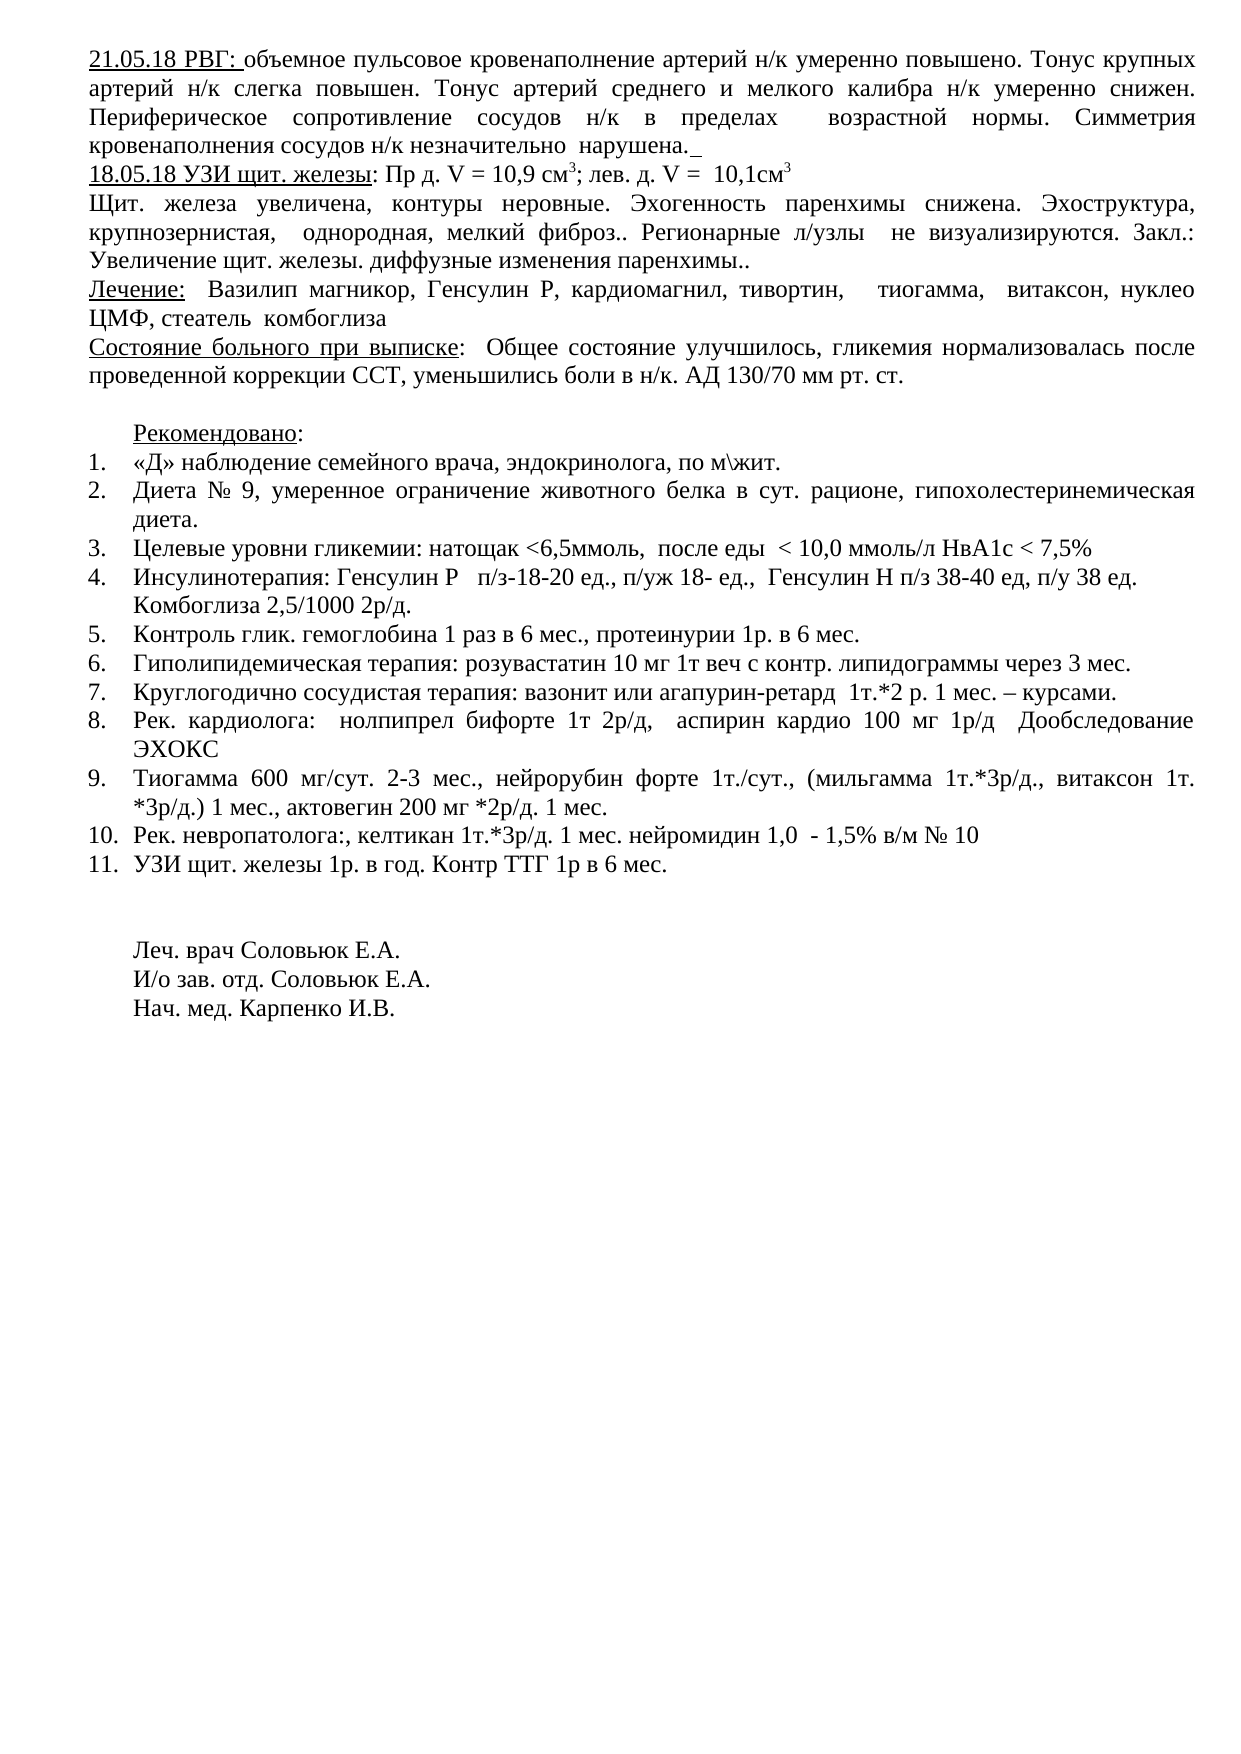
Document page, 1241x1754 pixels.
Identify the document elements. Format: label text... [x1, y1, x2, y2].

list УЗИ щит. железы 1р. в год. Контр ТТГ 1р в 6 мес. [88, 849, 1196, 878]
list 600 мг/сут. 2-3 мес., нейрорубин форте 1т./сут., (мильгамма 1т.*3р/д., витаксон 1т. *3р/д.) 1 мес., актовегин 200 мг *2р/д. 1 мес. [88, 763, 1196, 821]
text Комбоглиза 2,5/1000 2р/д. [133, 591, 1196, 619]
text 18.05.18 УЗИ щит. железы: Пр д. V = 10,9 см3; лев. д. V = 10,1см3 [89, 159, 1196, 188]
list «Д» наблюдение семейного врача, эндокринолога, по м\жит. [88, 447, 1196, 476]
list Инсулинотерапия: Генсулин Р п/з-18-20 ед., п/уж 18- ед., Генсулин Н п/з 38-40 ед, п/у 38 ед. [88, 562, 1196, 591]
text Состояние больного при выписке: АД 130/70 мм рт. ст. [89, 332, 1196, 389]
text Нач. мед. Карпенко И.В. [133, 993, 1196, 1022]
list Контроль глик. гемоглобина 1 раз в 6 мес., 1р. в 6 мес. [88, 619, 1196, 648]
list Рек. кардиолога: нолпипрел бифорте 1т 2р/д, аспирин кардио 100 мг 1р/д Дообследование ЭХОКС [88, 706, 1196, 763]
list Круглогодично сосудистая терапия: вазонит или агапурин-ретард 1т.*2 р. 1 мес. – курсами. [88, 677, 1196, 706]
list Диета № 9, умеренное ограничение животного белка в сут. рационе, гипохолестеринемическая диета. [88, 476, 1196, 533]
list Целевые уровни гликемии: натощак <ммоль, после еды < ммоль/л НвА1с < % [88, 533, 1196, 562]
text Лечение: Вазилип магникор, Генсулин Р, кардиомагнил, тивортин, тиогамма, витаксон, нуклео ЦМФ, стеатель комбоглиза [89, 274, 1196, 332]
text Леч. врач [133, 936, 1196, 964]
text Щит. железа увеличена, контуры неровные. Эхогенность паренхимы снижена. Эхоструктура, крупнозернистая, однородная, мелкий фиброз.. Регионарные л/узлы не визуализируются. Закл.: щит. железы. диффузные изменения паренхимы.. [89, 188, 1196, 274]
text 21.05.18 РВГ: объемное пульсовое кровенаполнение артерий н/к . Тонус крупных артерий н/к Тонус артерий среднего и мелкого калибра н/к Периферическое сопротивление сосудов н/к . Симметрия кровенаполнения сосудов н/к незначительно нарушена. [89, 44, 1196, 159]
list Гиполипидемическая терапия: 10 мг 1т веч с контр. липидограммы через 3 мес. [88, 648, 1196, 677]
list Рек. невропатолога:, келтикан 1т.*3р/д. 1 мес. нейромидин 1,0 - 1,5% в/м № 10 [88, 821, 1196, 849]
text Рекомендовано: [133, 418, 1196, 447]
